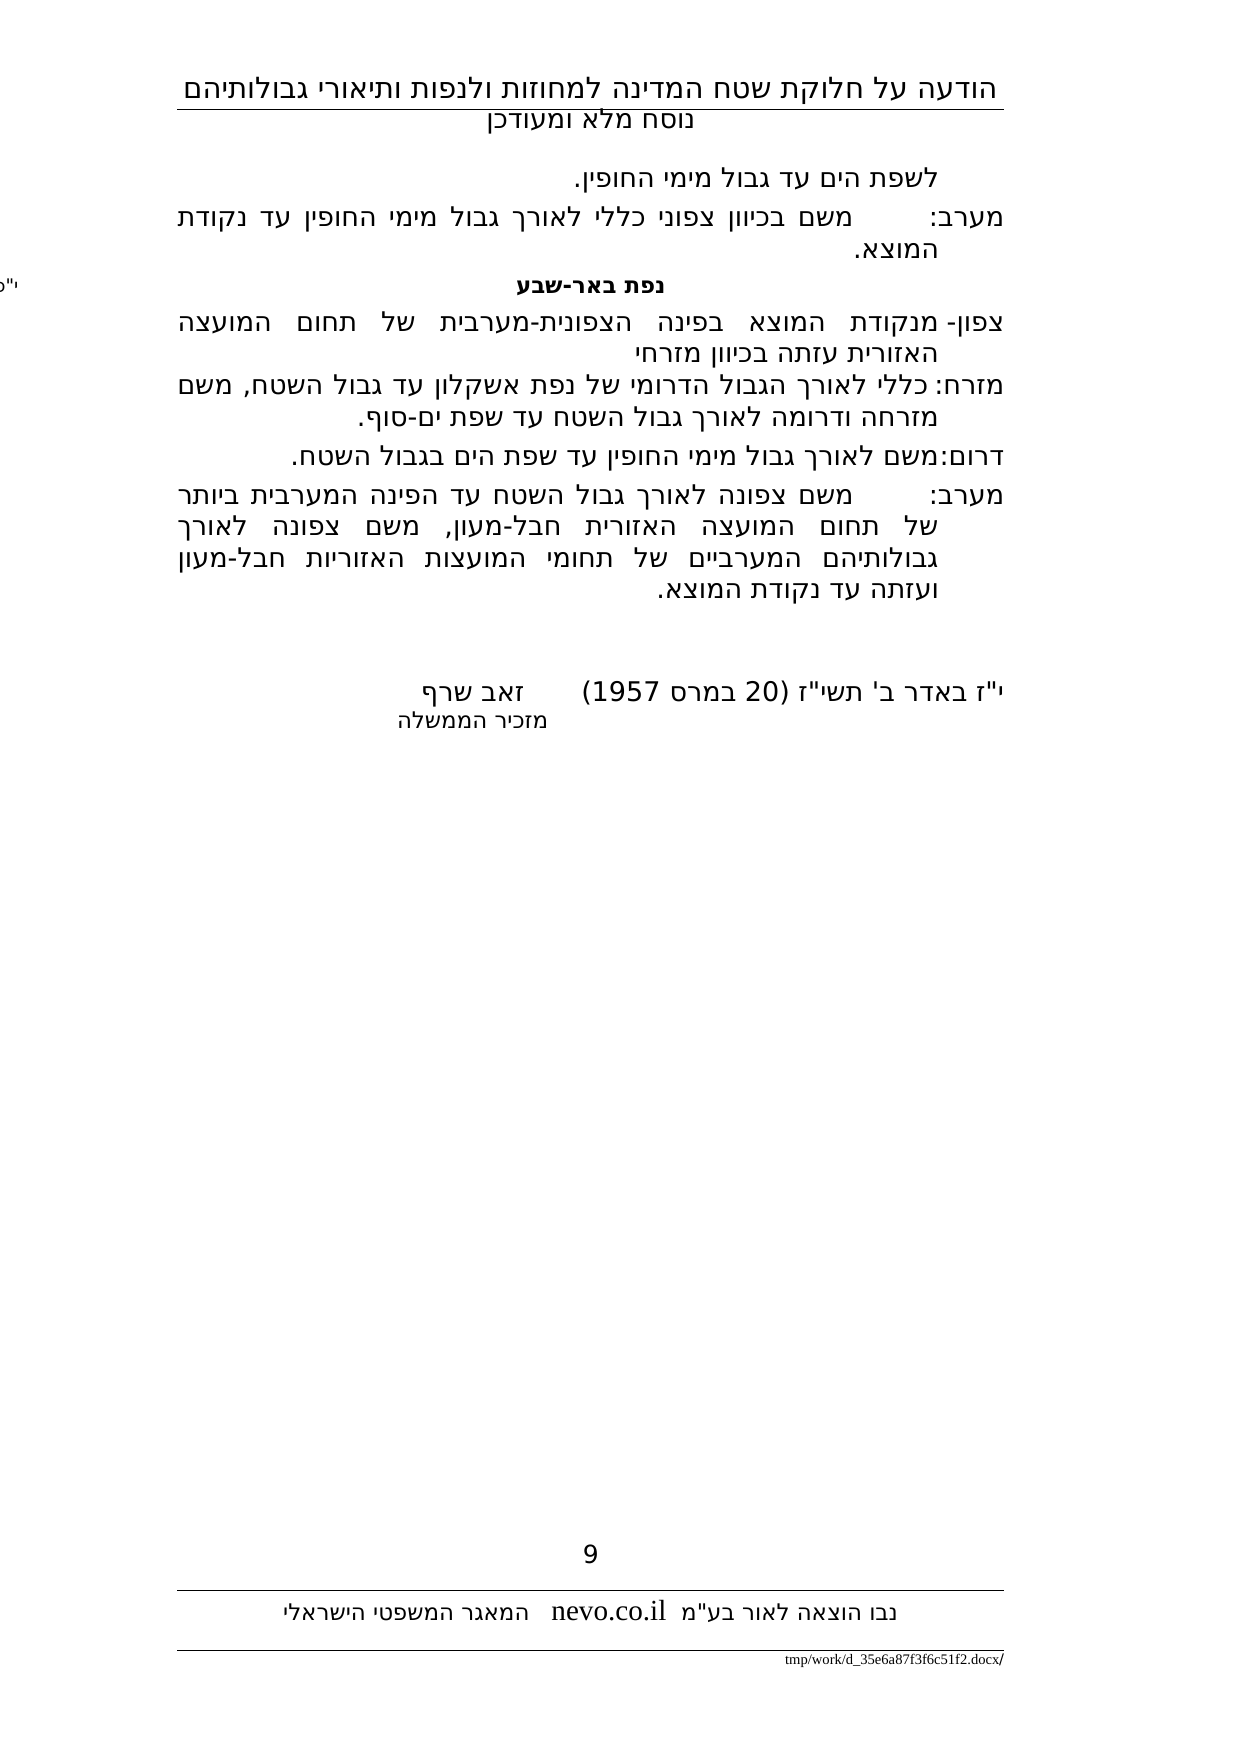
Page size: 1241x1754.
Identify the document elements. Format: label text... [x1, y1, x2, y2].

text צפון- מנקודת המוצא בפינה הצפונית-מערבית של תחום המועצה האזורית עזתה בכיוון מזרחי [177, 306, 1004, 369]
text מזכיר הממשלה [177, 707, 1004, 734]
text מערב: משם צפונה לאורך גבול השטח עד הפינה המערבית ביותר של תחום המועצה האזורית חבל-מעון, משם צפונה לאורך גבולותיהם המערביים של תחומי המועצות האזוריות חבל-מעון ועזתה עד נקודת המוצא. [177, 479, 1004, 605]
text נפת באר-שבע [177, 272, 1004, 299]
text י"ז באדר ב' תשי"ז (20 במרס 1957) זאב שרף [177, 676, 1004, 707]
text מערב: משם בכיוון צפוני כללי לאורך גבול מימי החופין עד נקודת המוצא. [177, 201, 1004, 264]
text דרום: משם לאורך גבול מימי החופין עד שפת הים בגבול השטח. [177, 440, 1004, 472]
text מזרח: כללי לאורך הגבול הדרומי של נפת אשקלון עד גבול השטח, משם מזרחה ודרומה לאורך גבול השטח עד שפת ים-סוף. [177, 369, 1004, 432]
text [177, 162, 1004, 194]
